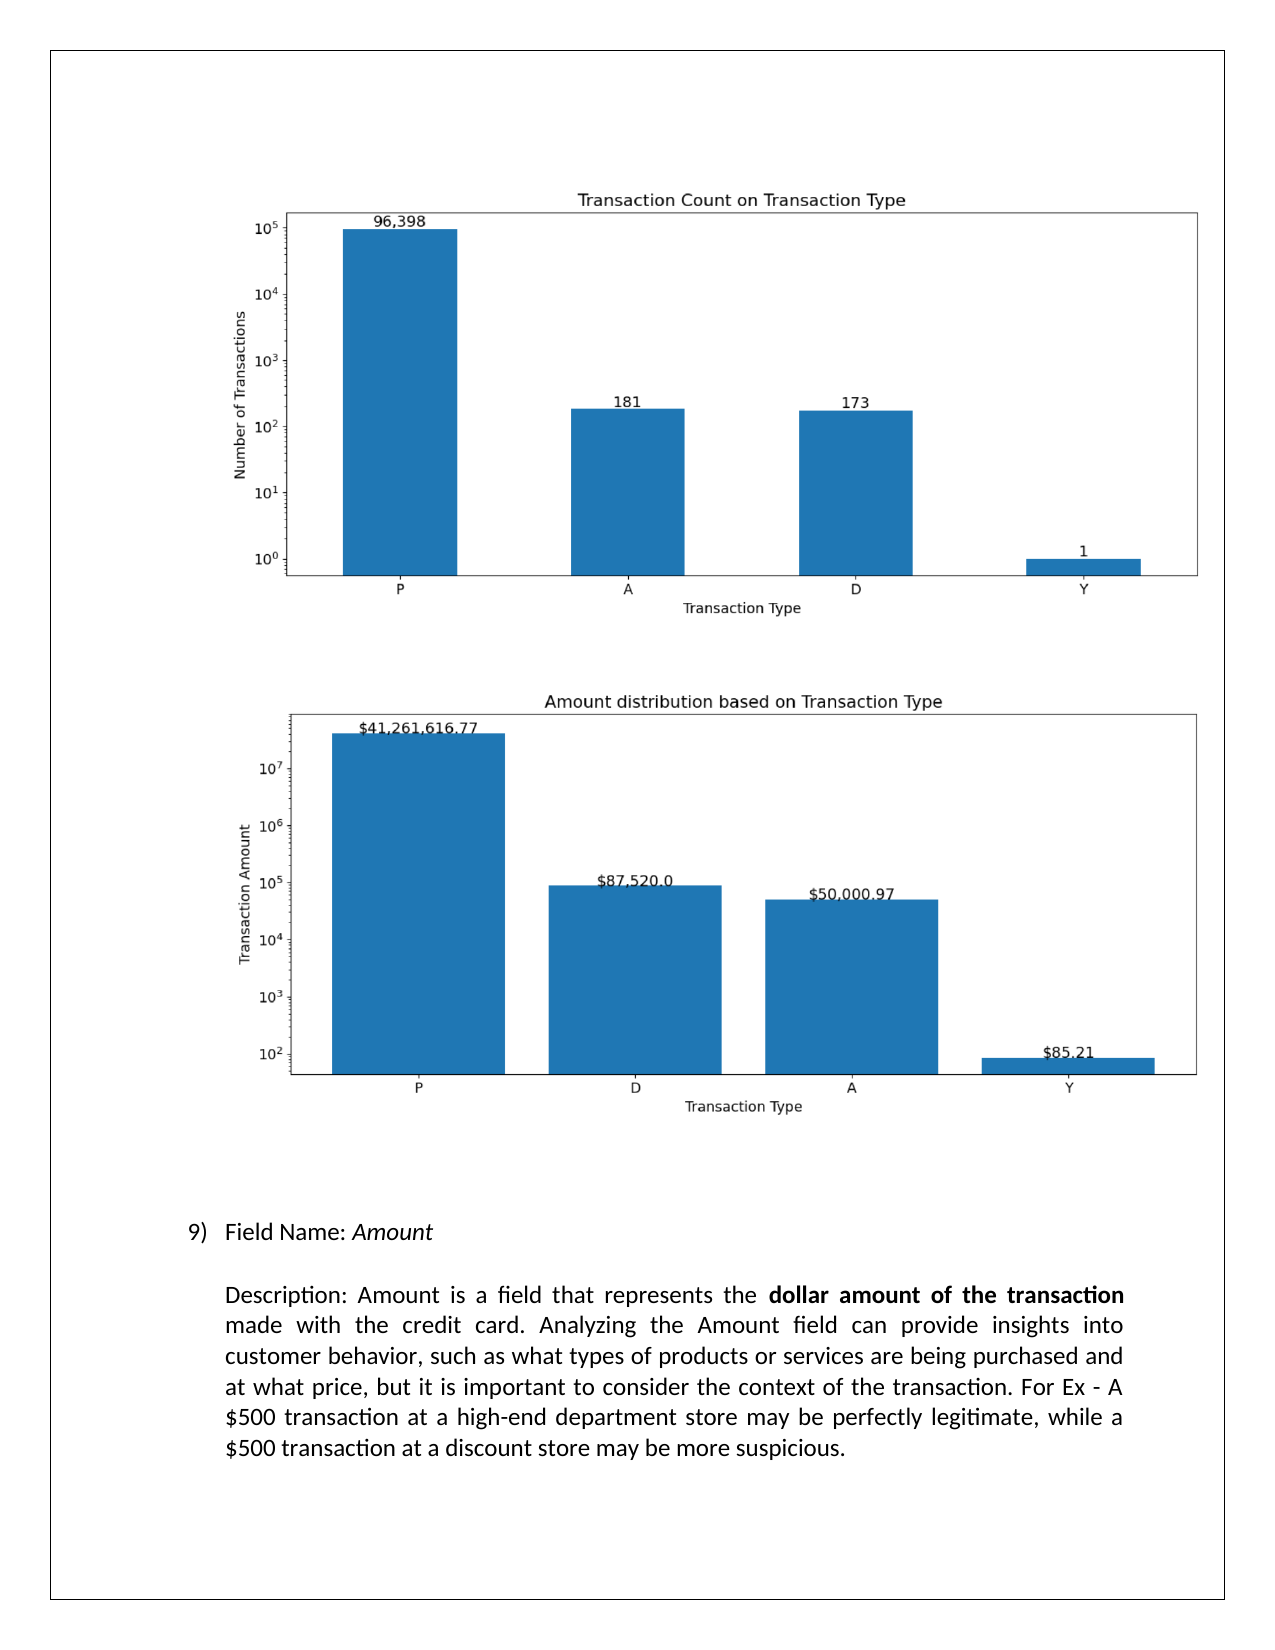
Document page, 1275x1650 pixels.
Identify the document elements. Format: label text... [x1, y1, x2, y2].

list Description: Amount is a field that represents the dollar amount of the transaction made with the credit card. Analyzing the Amount field can provide insights into customer behavior, such as what types of products or services are being purchased and at what price, but it is important to consider the context of the transaction. For Ex - A $500 transaction at a high-end department store may be perfectly legitimate, while a $500 transaction at a discount store may be more suspicious. [225, 1279, 1125, 1462]
picture [225, 686, 1211, 1124]
list Field Name: Amount [187, 1216, 1125, 1246]
picture [225, 180, 1215, 625]
